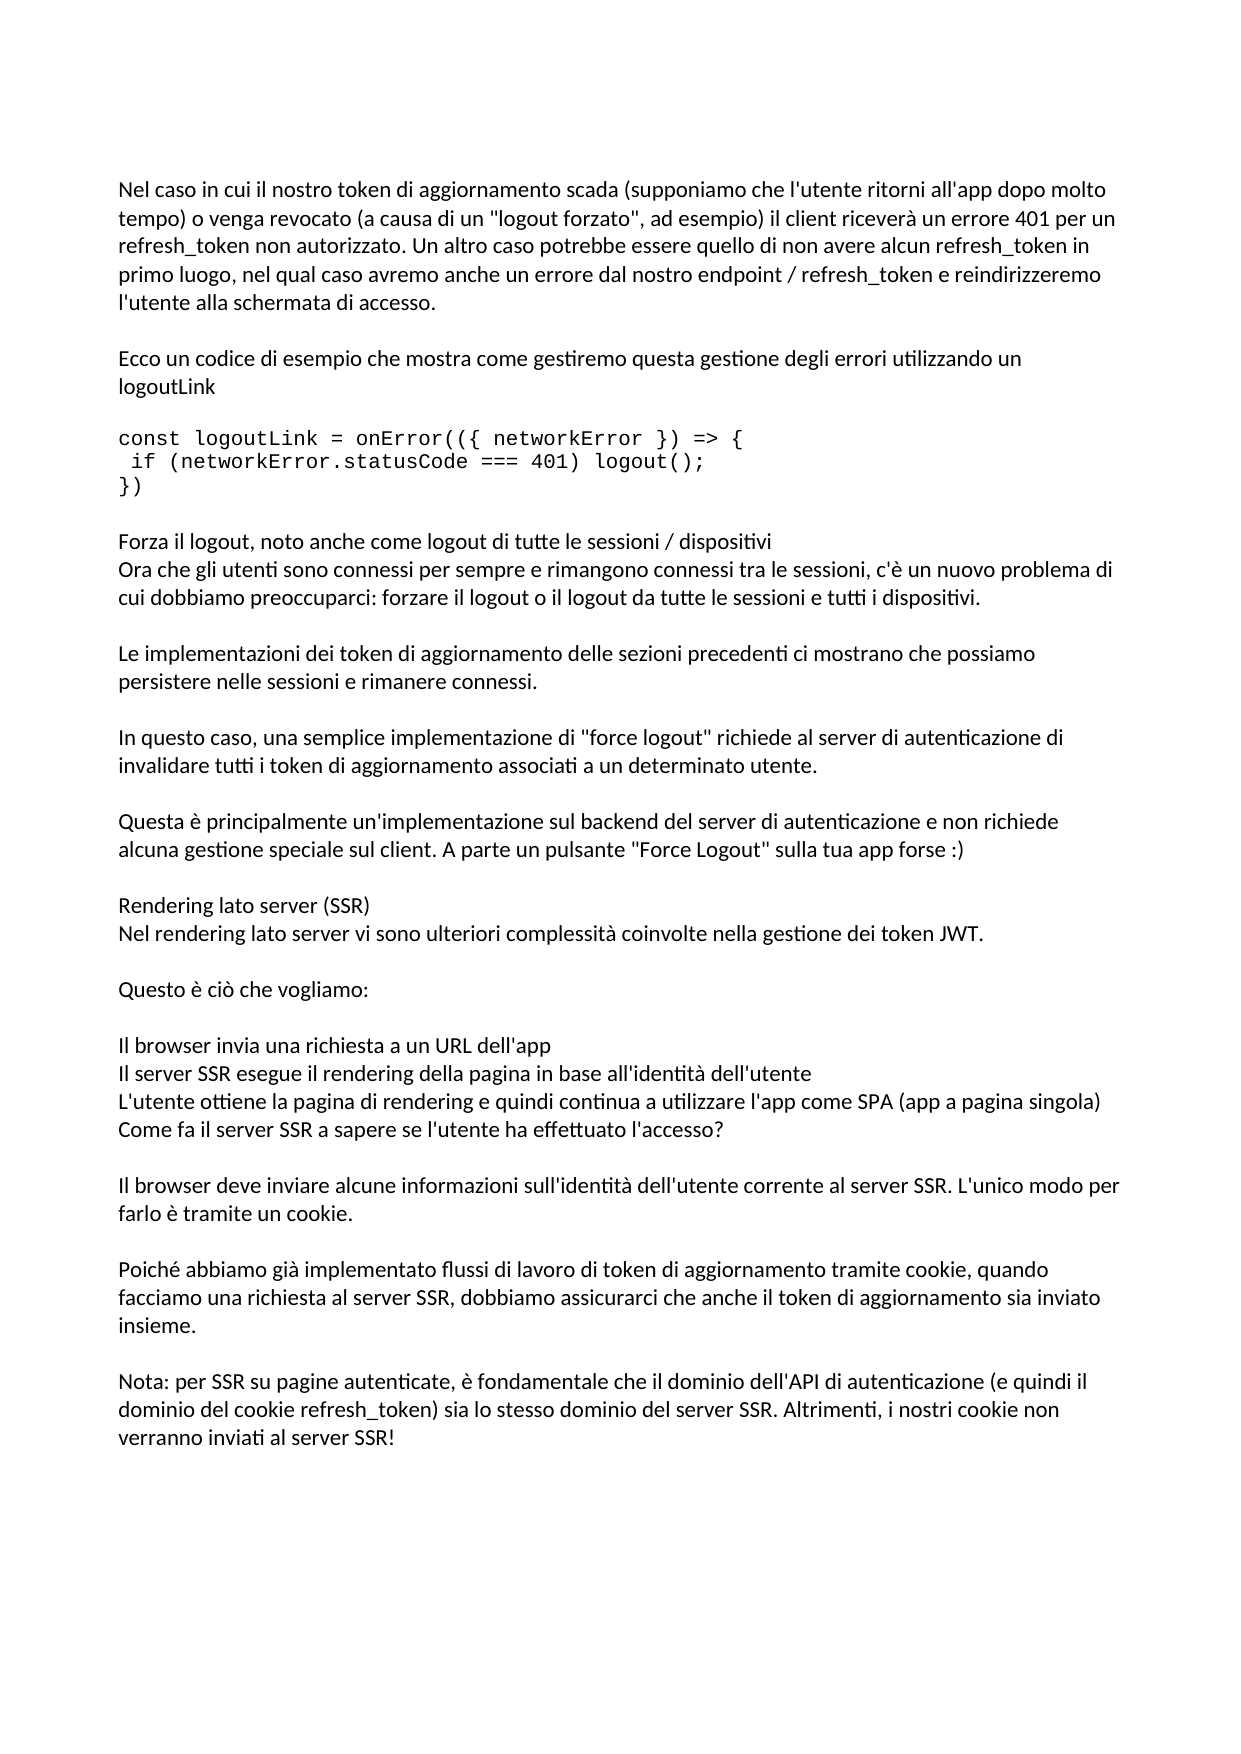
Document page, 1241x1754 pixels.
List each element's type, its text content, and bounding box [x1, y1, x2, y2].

text Il browser deve inviare alcune informazioni sull'identità dell'utente corrente al server SSR. L'unico modo per farlo è tramite un cookie. [118, 1171, 1122, 1227]
text In questo caso, una semplice implementazione di "force logout" richiede al server di autenticazione di invalidare tutti i token di aggiornamento associati a un determinato utente. [118, 723, 1122, 779]
text L'utente ottiene la pagina di rendering e quindi continua a utilizzare l'app come SPA (app a pagina singola) [118, 1087, 1122, 1115]
text Nel caso in cui il nostro token di aggiornamento scada (supponiamo che l'utente ritorni all'app dopo molto tempo) o venga revocato (a causa di un "logout forzato", ad esempio) il client riceverà un errore 401 per un refresh_token non autorizzato. Un altro caso potrebbe essere quello di non avere alcun refresh_token in primo luogo, nel qual caso avremo anche un errore dal nostro endpoint / refresh_token e reindirizzeremo l'utente alla schermata di accesso. [118, 176, 1122, 316]
text Ecco un codice di esempio che mostra come gestiremo questa gestione degli errori utilizzando un logoutLink [118, 344, 1122, 400]
text Questa è principalmente un'implementazione sul backend del server di autenticazione e non richiede alcuna gestione speciale sul client. A parte un pulsante "Force Logout" sulla tua app forse :) [118, 807, 1122, 863]
text Rendering lato server (SSR) [118, 891, 1122, 919]
text Questo è ciò che vogliamo: [118, 975, 1122, 1003]
text Le implementazioni dei token di aggiornamento delle sezioni precedenti ci mostrano che possiamo persistere nelle sessioni e rimanere connessi. [118, 639, 1122, 695]
text Come fa il server SSR a sapere se l'utente ha effettuato l'accesso? [118, 1115, 1122, 1143]
text Forza il logout, noto anche come logout di tutte le sessioni / dispositivi [118, 527, 1122, 555]
text const logoutLink = onError(({ networkError }) => { [118, 428, 1122, 451]
text Ora che gli utenti sono connessi per sempre e rimangono connessi tra le sessioni, c'è un nuovo problema di cui dobbiamo preoccuparci: forzare il logout o il logout da tutte le sessioni e tutti i dispositivi. [118, 555, 1122, 611]
text Nota: per SSR su pagine autenticate, è fondamentale che il dominio dell'API di autenticazione (e quindi il dominio del cookie refresh_token) sia lo stesso dominio del server SSR. Altrimenti, i nostri cookie non verranno inviati al server SSR! [118, 1367, 1122, 1451]
text if (networkError.statusCode === 401) logout(); [118, 451, 1122, 475]
text Il server SSR esegue il rendering della pagina in base all'identità dell'utente [118, 1059, 1122, 1087]
text Nel rendering lato server vi sono ulteriori complessità coinvolte nella gestione dei token JWT. [118, 919, 1122, 947]
text Poiché abbiamo già implementato flussi di lavoro di token di aggiornamento tramite cookie, quando facciamo una richiesta al server SSR, dobbiamo assicurarci che anche il token di aggiornamento sia inviato insieme. [118, 1255, 1122, 1339]
text Il browser invia una richiesta a un URL dell'app [118, 1031, 1122, 1059]
text }) [118, 475, 1122, 499]
